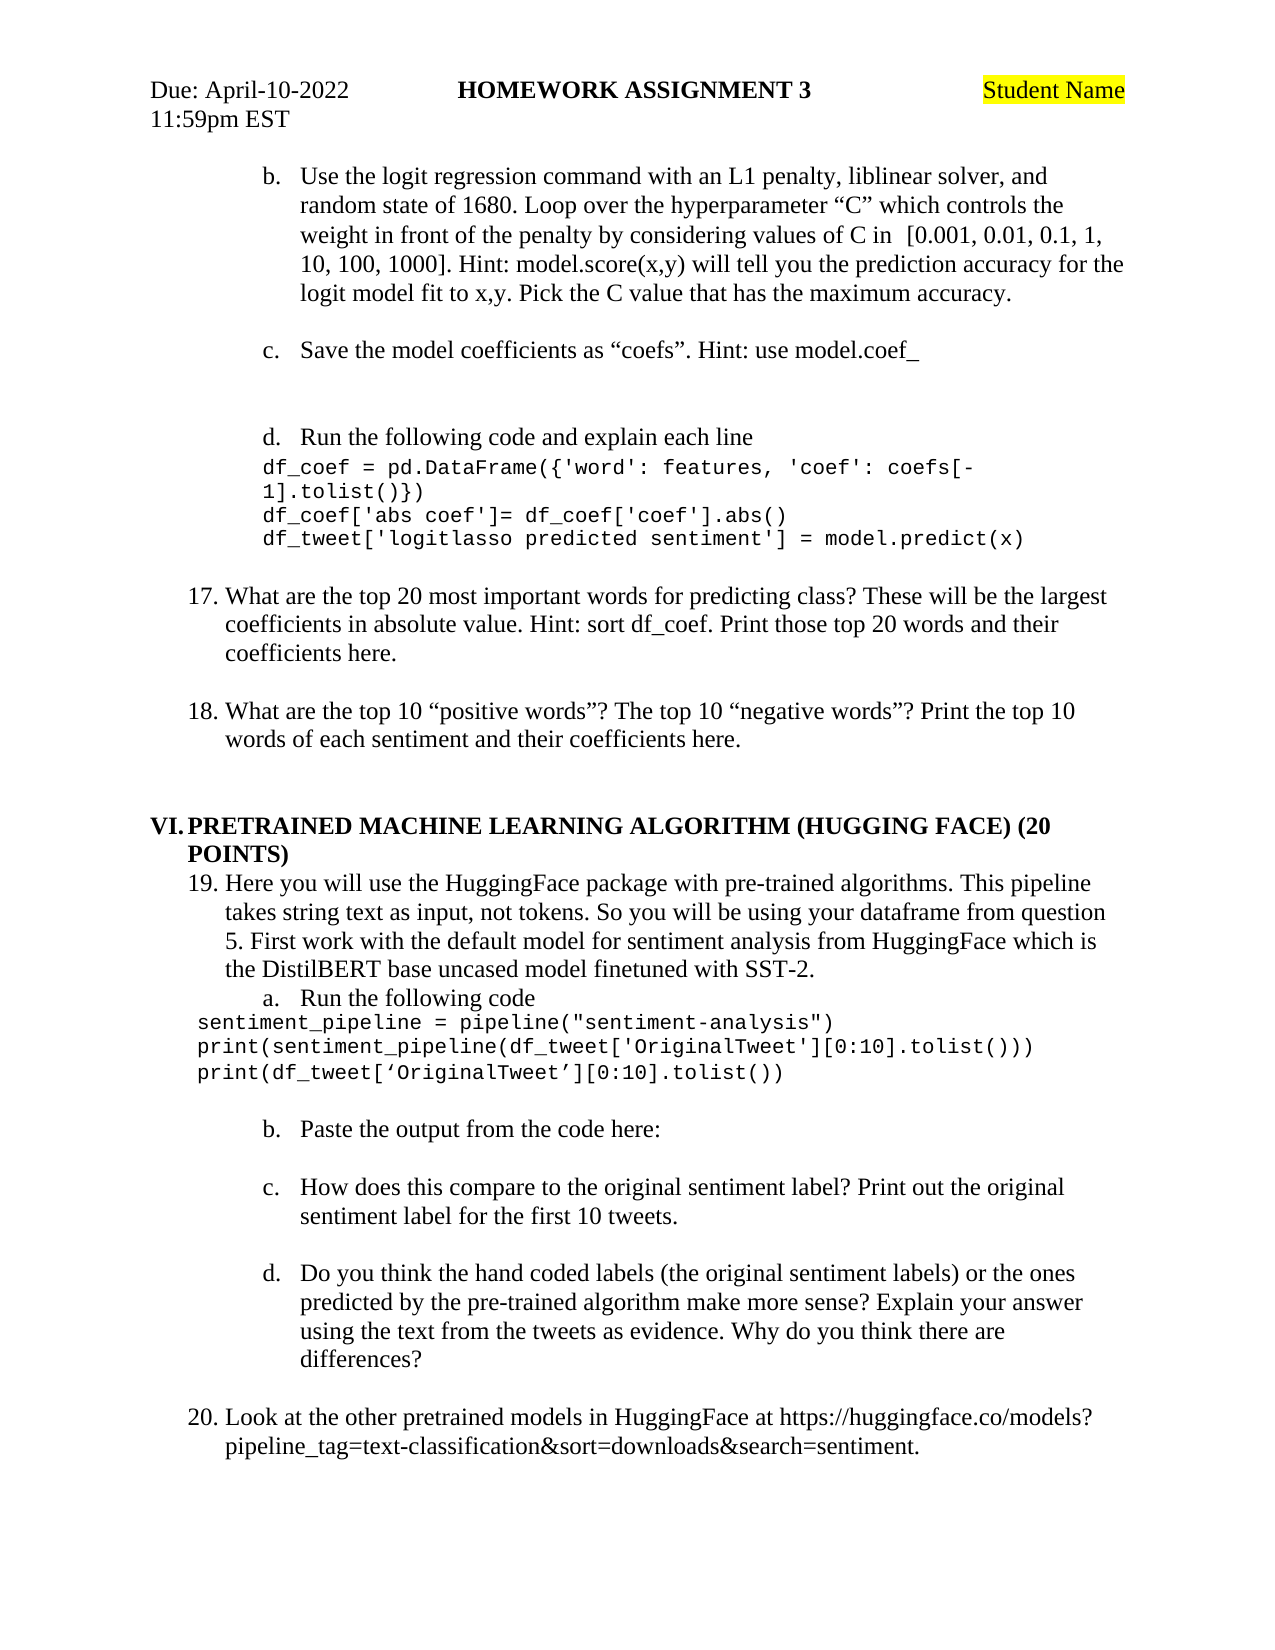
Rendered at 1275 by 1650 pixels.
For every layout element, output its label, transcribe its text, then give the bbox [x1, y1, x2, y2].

text ﻿df_coef = pd.DataFrame({'word': features, 'coef': coefs[-1].tolist()}) [262, 451, 1125, 505]
text print(﻿df_tweet[‘OriginalTweet’][0:10].tolist()) [197, 1059, 1125, 1086]
list PRETRAINED MACHINE LEARNING ALGORITHM (HUGGING FACE) (20 POINTS) [150, 811, 1125, 868]
list Paste the output from the code here: [262, 1114, 1125, 1143]
text sentiment_pipeline = pipeline("sentiment-analysis") [197, 1012, 1125, 1036]
list What are the top 20 most important words for predicting class? These will be the largest coefficients in absolute value. Hint: sort df_coef. Print those top 20 words and their coefficients here. [187, 581, 1125, 667]
list Use the logit regression command with an L1 penalty, liblinear solver, and random state of 1680. Loop over the hyperparameter “C” which controls the weight in front of the penalty by considering values of C in ﻿ [0.001, 0.01, 0.1, 1, 10, 100, 1000]. Hint: model.score(x,y) will tell you the prediction accuracy for the logit model fit to x,y. Pick the C value that has the maximum accuracy. [262, 161, 1125, 307]
list Do you think the hand coded labels (the original sentiment labels) or the ones predicted by the pre-trained algorithm make more sense? Explain your answer using the text from the tweets as evidence. Why do you think there are differences? [262, 1258, 1125, 1373]
list What are the top 10 “positive words”? The top 10 “negative words”? Print the top 10 words of each sentiment and their coefficients here. [187, 696, 1125, 753]
text print(sentiment_pipeline(df_tweet['OriginalTweet'][0:10].tolist())) [197, 1036, 1125, 1059]
text df_tweet['logitlasso predicted sentiment'] = model.predict(x) [262, 528, 1125, 552]
list Run the following code [262, 983, 1125, 1012]
list Save the model coefficients as “coefs”. Hint: use model.coef_ [262, 336, 1125, 364]
list Run the following code and explain each line [262, 422, 1125, 451]
list Here you will use the HuggingFace package with pre-trained algorithms. This pipeline takes string text as input, not tokens. So you will be using your dataframe from question 5. First work with the default model for sentiment analysis from HuggingFace which is the DistilBERT base uncased model finetuned with SST-2. [187, 868, 1125, 983]
list How does this compare to the original sentiment label? Print out the original sentiment label for the first 10 tweets. [262, 1172, 1125, 1229]
text df_coef['abs coef']= df_coef['coef'].abs() [262, 505, 1125, 528]
list Look at the other pretrained models in HuggingFace at https://huggingface.co/models?pipeline_tag=text-classification&sort=downloads&search=sentiment. [187, 1402, 1125, 1459]
